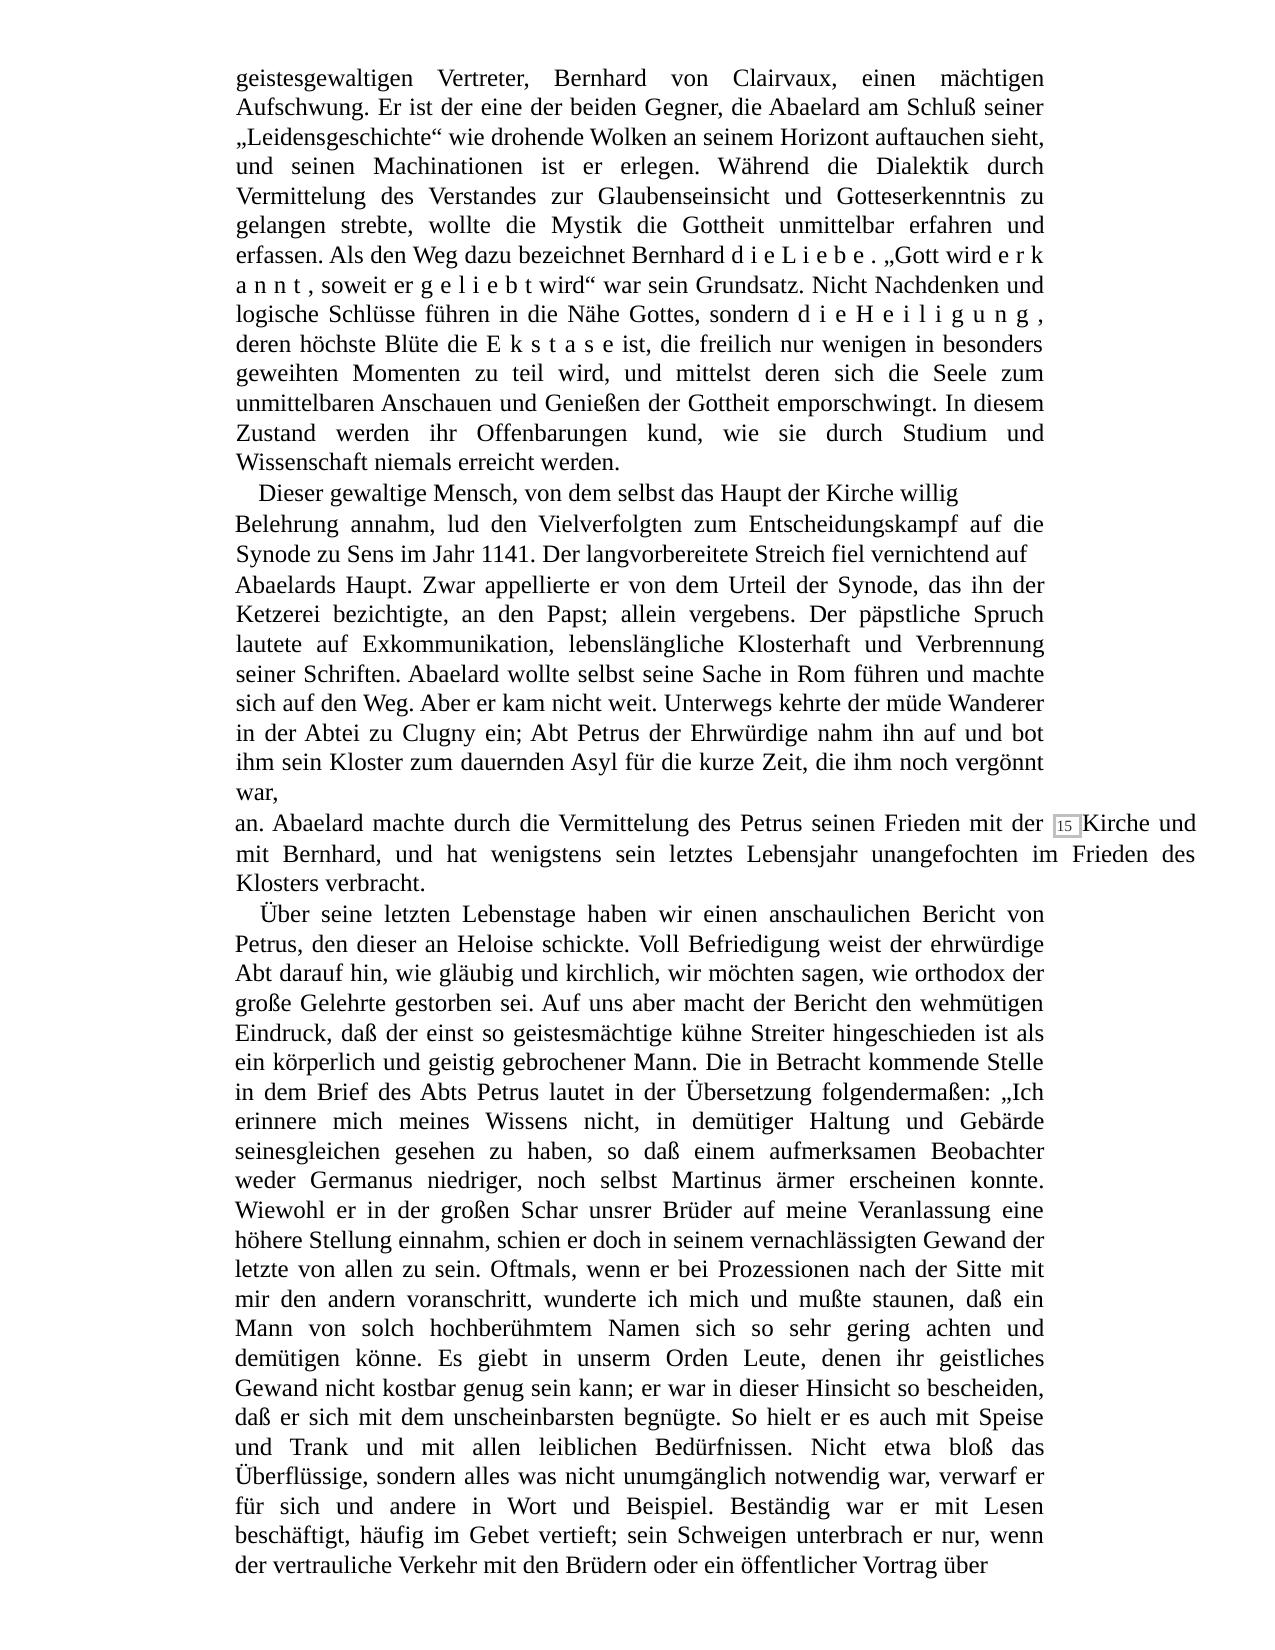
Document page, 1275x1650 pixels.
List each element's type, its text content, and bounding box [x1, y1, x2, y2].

text Dieser gewaltige Mensch, von dem selbst das Haupt der Kirche willig [258, 478, 1045, 507]
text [234, 63, 1045, 476]
text Abaelards Haupt. Zwar appellierte er von dem Urteil der Synode, das ihn der Ketzerei bezichtigte, an den Papst; allein vergebens. Der päpstliche Spruch lautete auf Exkommunikation, lebenslängliche Klosterhaft und Verbrennung seiner Schriften. Abaelard wollte selbst seine Sache in Rom führen und machte sich auf den Weg. Aber er kam nicht weit. Unterwegs kehrte der müde Wanderer in der Abtei zu Clugny ein; Abt Petrus der Ehrwürdige nahm ihn auf und bot ihm sein Kloster zum dauernden Asyl für die kurze Zeit, die ihm noch vergönnt war, [234, 570, 1045, 806]
text Über seine letzten Lebenstage haben wir einen anschaulichen Bericht von Petrus, den dieser an Heloise schickte. Voll Befriedigung weist der ehrwürdige Abt darauf hin, wie gläubig und kirchlich, wir möchten sagen, wie orthodox der große Gelehrte gestorben sei. Auf uns aber macht der Bericht den wehmütigen Eindruck, daß der einst so geistesmächtige kühne Streiter hingeschieden ist als ein körperlich und geistig gebrochener Mann. Die in Betracht kommende Stelle in dem Brief des Abts Petrus lautet in der Übersetzung folgendermaßen: „Ich erinnere mich meines Wissens nicht, in demütiger Haltung und Gebärde seinesgleichen gesehen zu haben, so daß einem aufmerksamen Beobachter weder Germanus niedriger, noch selbst Martinus ärmer erscheinen konnte. Wiewohl er in der großen Schar unsrer Brüder auf meine Veranlassung eine höhere Stellung einnahm, schien er doch in seinem vernachlässigten Gewand der letzte von allen zu sein. Oftmals, wenn er bei Prozessionen nach der Sitte mit mir den andern voranschritt, wunderte ich mich und mußte staunen, daß ein Mann von solch hochberühmtem Namen sich so sehr gering achten und demütigen könne. Es giebt in unserm Orden Leute, denen ihr geistliches Gewand nicht kostbar genug sein kann; er war in dieser Hinsicht so bescheiden, daß er sich mit dem unscheinbarsten begnügte. So hielt er es auch mit Speise und Trank und mit allen leiblichen Bedürfnissen. Nicht etwa bloß das Überflüssige, sondern alles was nicht unumgänglich notwendig war, verwarf er für sich und andere in Wort und Beispiel. Beständig war er mit Lesen beschäftigt, häufig im Gebet vertieft; sein Schweigen unterbrach er nur, wenn der vertrauliche Verkehr mit den Brüdern oder ein öffentlicher Vortrag über [234, 899, 1045, 1579]
text an. Abaelard machte durch die Vermittelung des Petrus seinen Frieden mit der 15 Kirche und mit Bernhard, und hat wenigstens sein letztes Lebensjahr unangefochten im Frieden des Klosters verbracht. [234, 808, 1196, 897]
text Belehrung annahm, lud den Vielverfolgten zum Entscheidungskampf auf die Synode zu Sens im Jahr 1141. Der langvorbereitete Streich fiel vernichtend auf [234, 509, 1045, 568]
